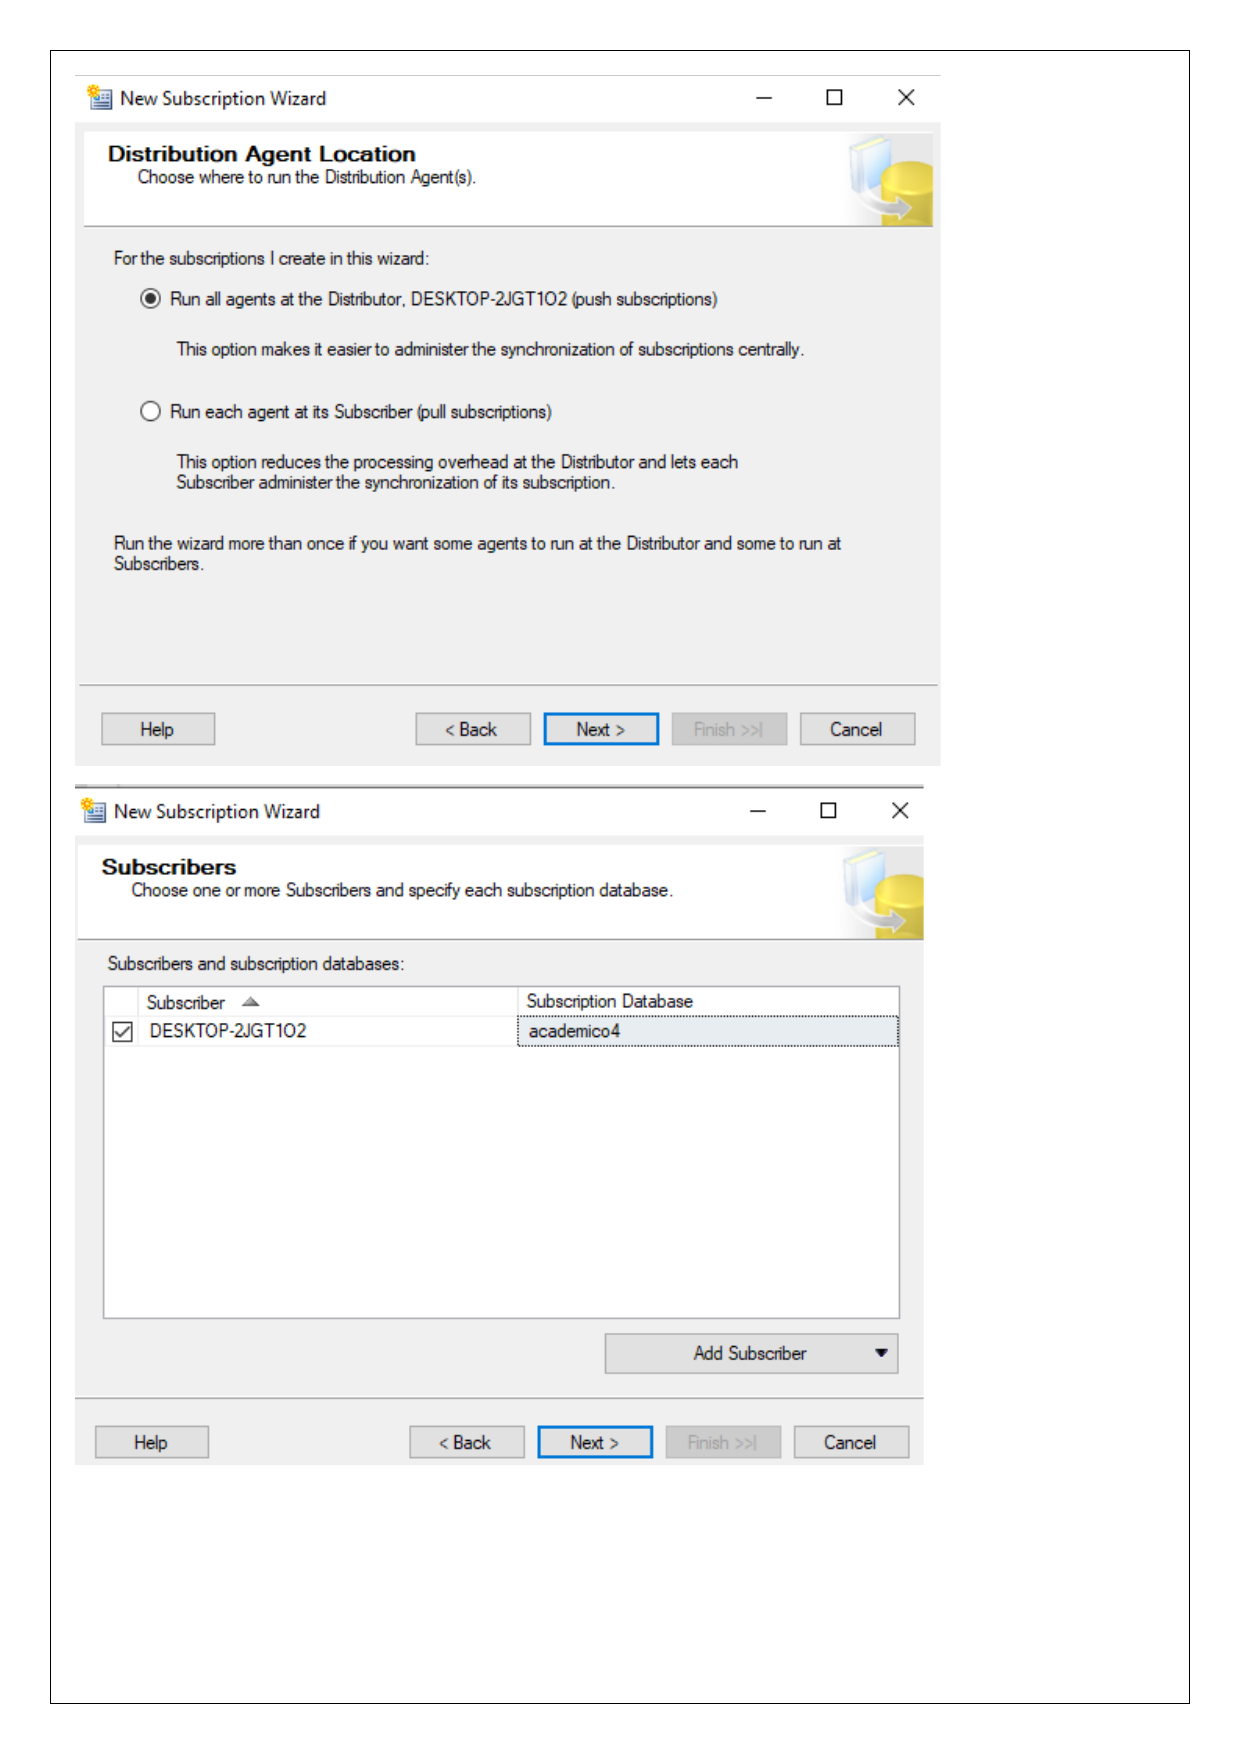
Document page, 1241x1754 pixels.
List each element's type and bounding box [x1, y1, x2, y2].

picture [75, 784, 924, 1465]
picture [75, 75, 941, 766]
